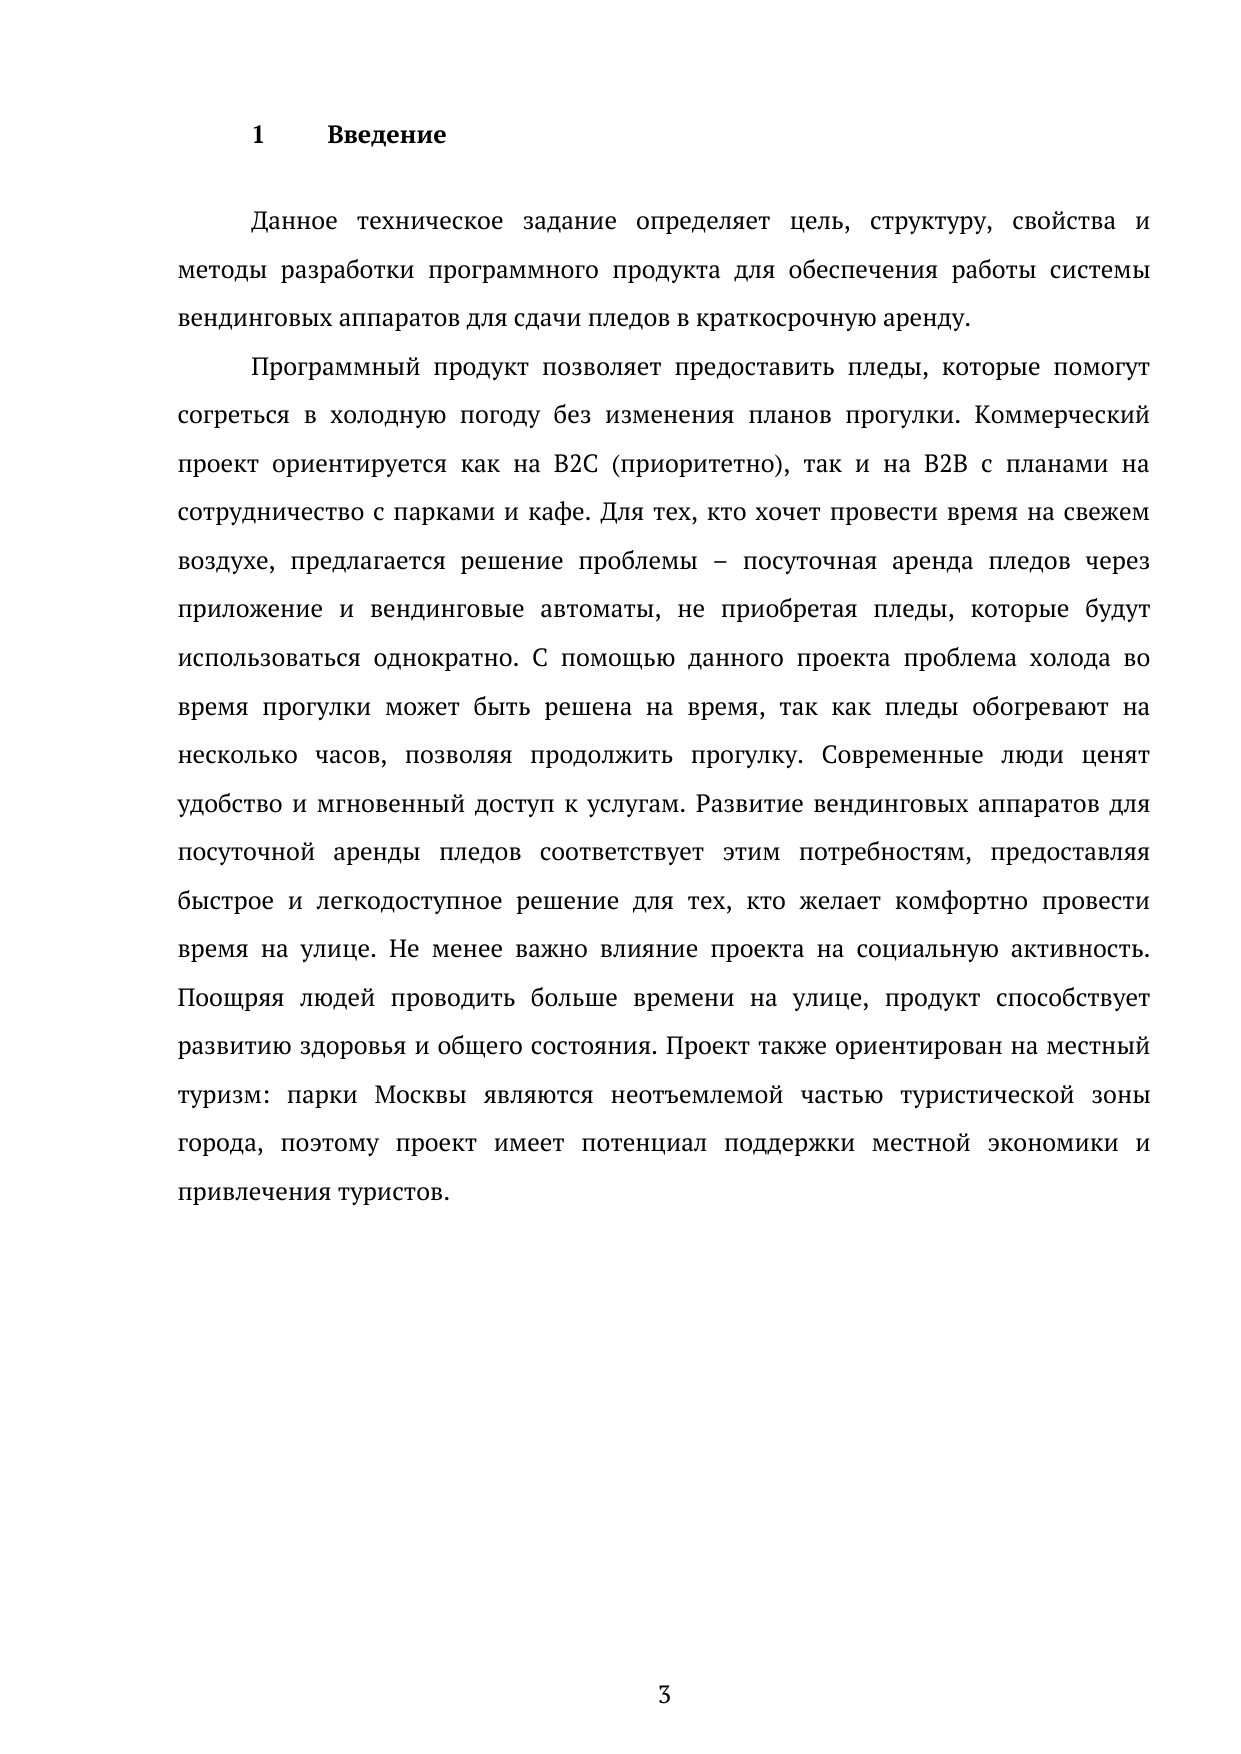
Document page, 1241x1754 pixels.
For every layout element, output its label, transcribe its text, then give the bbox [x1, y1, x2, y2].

text Данное техническое задание определяет цель, структуру, свойства и методы разработки программного продукта для обеспечения работы системы вендинговых аппаратов для сдачи пледов в краткосрочную аренду. [177, 204, 1152, 334]
subtitle Введение [177, 118, 1152, 151]
text Программный продукт позволяет предоставить пледы, которые помогут согреться в холодную погоду без изменения планов прогулки. Коммерческий проект ориентируется как на B2C (приоритетно), так и на B2B с планами на сотрудничество с парками и кафе. Для тех, кто хочет провести время на свежем воздухе, предлагается решение проблемы – посуточная аренда пледов через приложение и вендинговые автоматы, не приобретая пледы, которые будут использоваться однократно. С помощью данного проекта проблема холода во время прогулки может быть решена на время, так как пледы обогревают на несколько часов, позволяя продолжить прогулку. Современные люди ценят удобство и мгновенный доступ к услугам. Развитие вендинговых аппаратов для посуточной аренды пледов соответствует этим потребностям, предоставляя быстрое и легкодоступное решение для тех, кто желает комфортно провести время на улице. Не менее важно влияние проекта на социальную активность. Поощряя людей проводить больше времени на улице, продукт способствует развитию здоровья и общего состояния. Проект также ориентирован на местный туризм: парки Москвы являются неотъемлемой частью туристической зоны города, поэтому проект имеет потенциал поддержки местной экономики и привлечения туристов. [177, 350, 1152, 1207]
